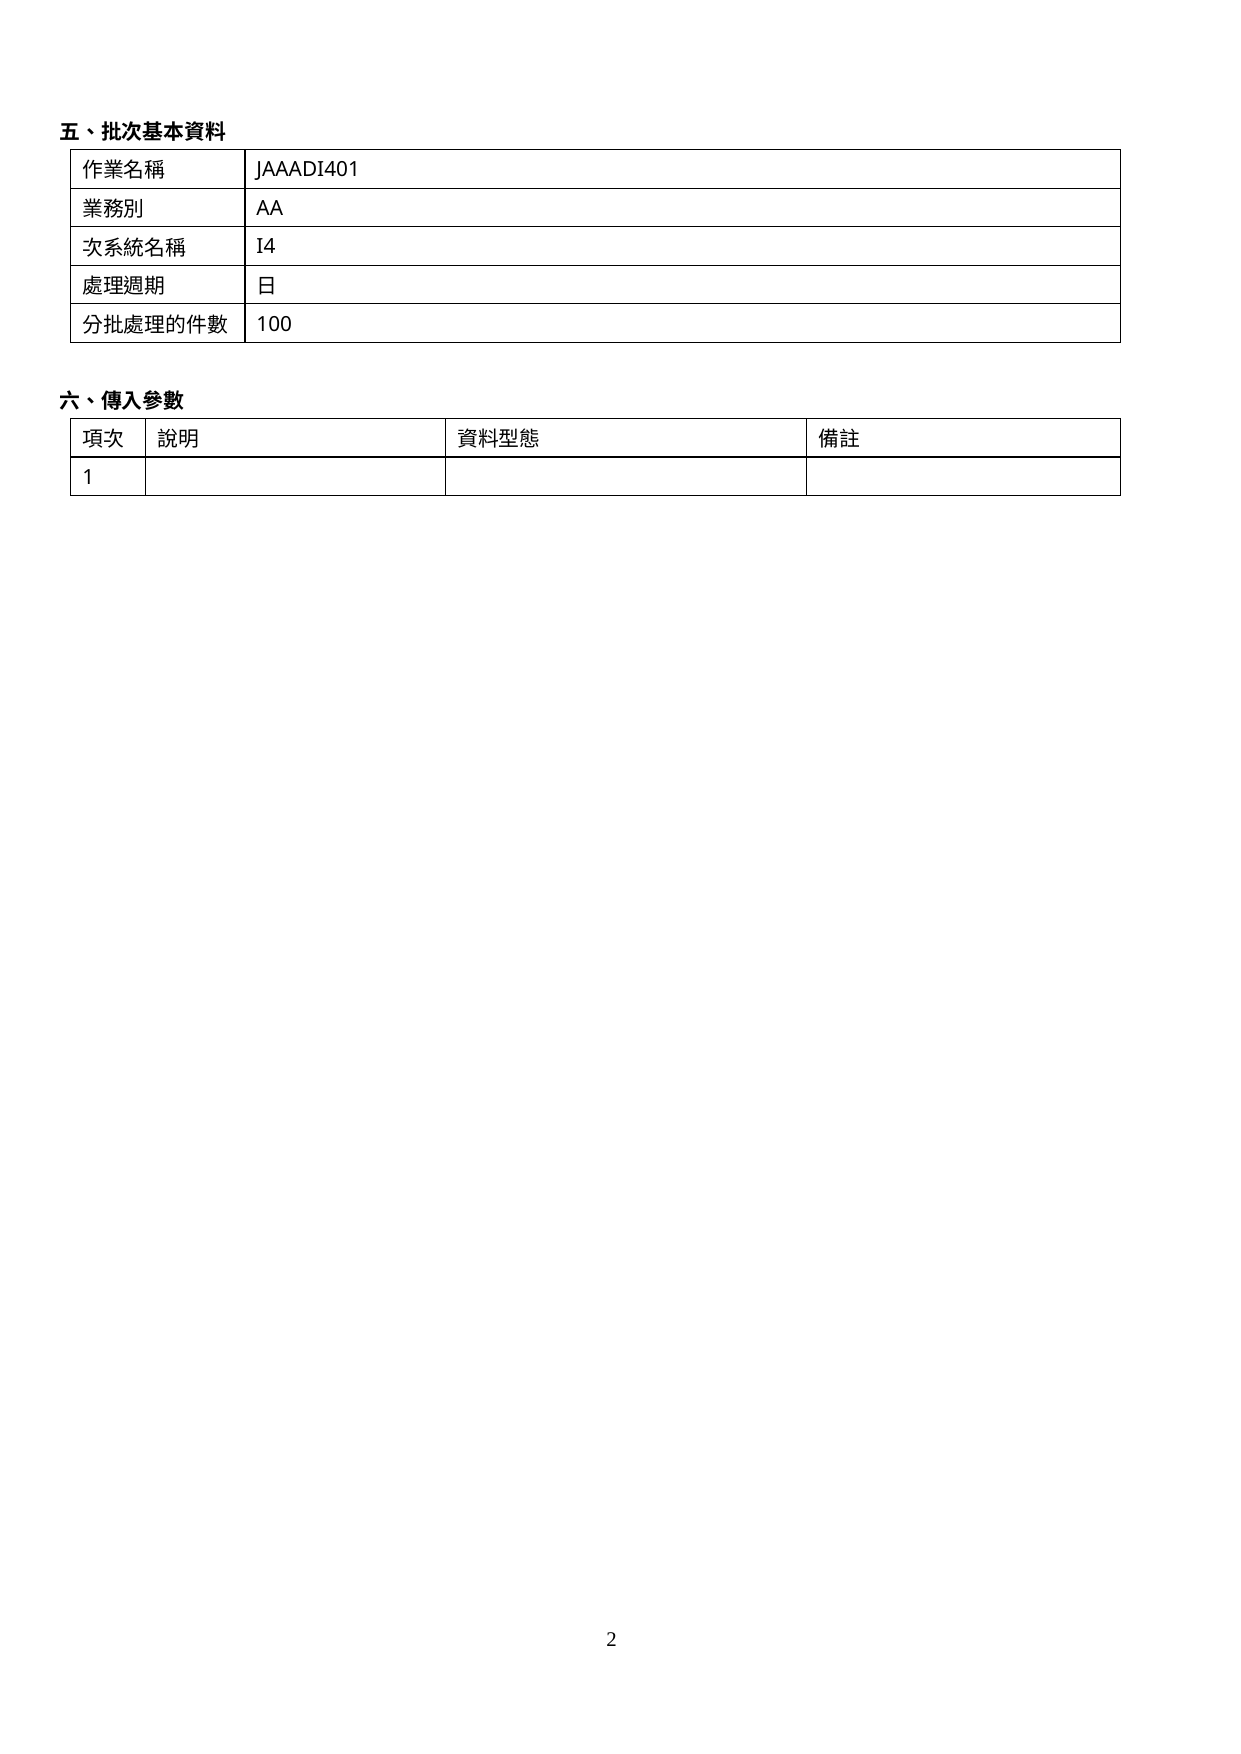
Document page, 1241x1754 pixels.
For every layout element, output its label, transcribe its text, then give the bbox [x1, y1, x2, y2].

table_cell 業務別 [71, 189, 244, 226]
table_cell 處理週期 [71, 266, 244, 303]
table_header 作業名稱 [71, 150, 244, 188]
table_header 項次 [71, 419, 145, 456]
table_cell [807, 458, 1120, 495]
table_header 資料型態 [446, 419, 806, 456]
table_cell 分批處理的件數 [71, 304, 244, 342]
table_header 說明 [146, 419, 445, 456]
table_cell [146, 458, 445, 495]
table_cell 次系統名稱 [71, 227, 244, 265]
text 五、批次基本資料 [59, 112, 1163, 149]
text 六、傳入參數 [59, 380, 1163, 418]
table_cell 日 [246, 266, 1120, 303]
table_header JAAADI401 [246, 150, 1120, 188]
table_cell [446, 458, 806, 495]
table_cell AA [246, 189, 1120, 226]
table_cell I4 [246, 227, 1120, 265]
table_cell 100 [246, 304, 1120, 342]
table_cell 1 [71, 458, 145, 495]
table_header 備註 [807, 419, 1120, 456]
